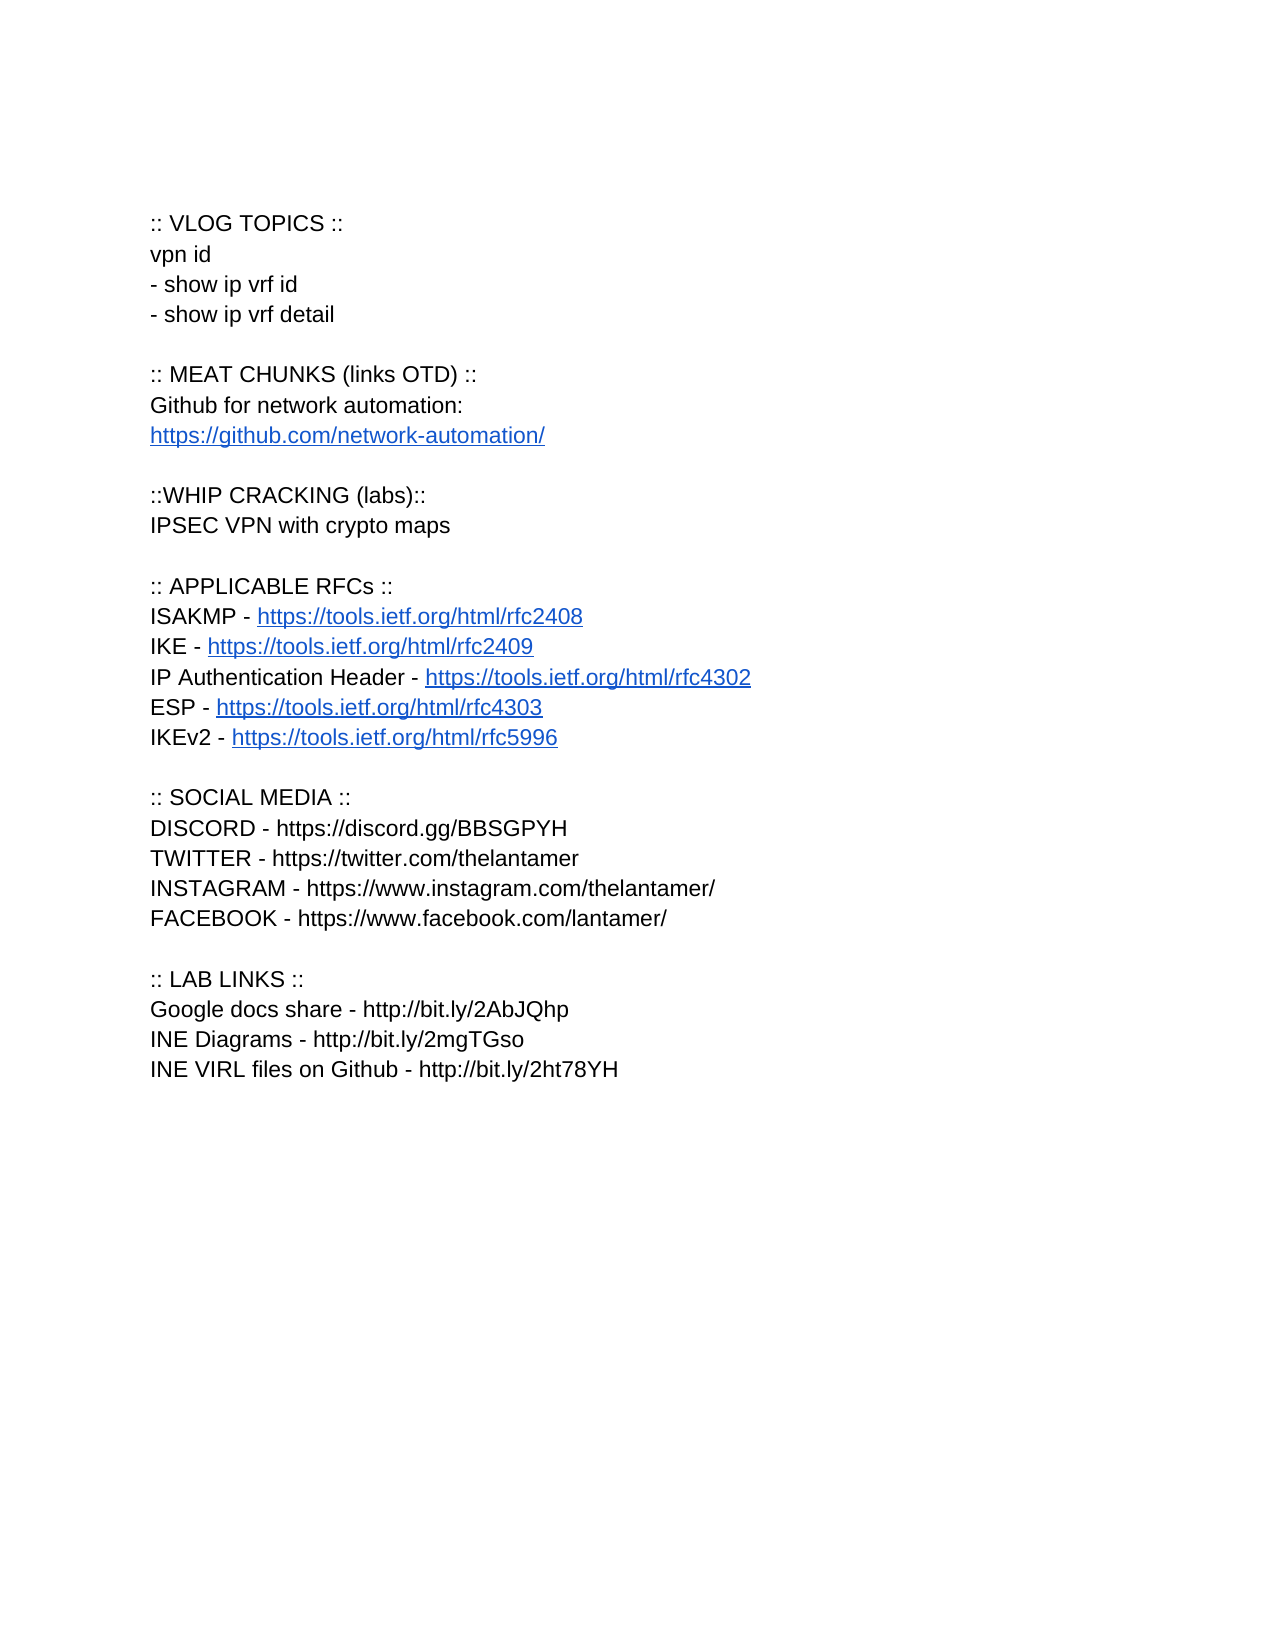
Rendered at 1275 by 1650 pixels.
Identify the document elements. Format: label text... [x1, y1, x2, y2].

text - show ip vrf detail [150, 301, 1125, 327]
text IKEv2 - https://tools.ietf.org/html/rfc5996 [150, 724, 1125, 750]
text IP Authentication Header - https://tools.ietf.org/html/rfc4302 [150, 663, 1125, 690]
text TWITTER - https://twitter.com/thelantamer [150, 845, 1125, 871]
text INE Diagrams - http://bit.ly/2mgTGso [150, 1026, 1125, 1052]
text :: LAB LINKS :: [150, 966, 1125, 992]
text IPSEC VPN with crypto maps [150, 512, 1125, 539]
text :: APPLICABLE RFCs :: [150, 573, 1125, 599]
text - show ip vrf id [150, 271, 1125, 297]
text https://github.com/network-automation/ [150, 422, 1125, 448]
text :: VLOG TOPICS :: [150, 210, 1125, 237]
text Google docs share - http://bit.ly/2AbJQhp [150, 996, 1125, 1022]
text FACEBOOK - https://www.facebook.com/lantamer/ [150, 905, 1125, 932]
text ISAKMP - https://tools.ietf.org/html/rfc2408 [150, 603, 1125, 629]
text INSTAGRAM - https://www.instagram.com/thelantamer/ [150, 875, 1125, 901]
text :: SOCIAL MEDIA :: [150, 784, 1125, 811]
text IKE - https://tools.ietf.org/html/rfc2409 [150, 633, 1125, 660]
text vpn id [150, 241, 1125, 267]
text Github for network automation: [150, 392, 1125, 418]
text ::WHIP CRACKING (labs):: [150, 482, 1125, 509]
text DISCORD - https://discord.gg/BBSGPYH [150, 814, 1125, 841]
text :: MEAT CHUNKS (links OTD) :: [150, 361, 1125, 388]
text INE VIRL files on Github - http://bit.ly/2ht78YH [150, 1056, 1125, 1083]
text ESP - https://tools.ietf.org/html/rfc4303 [150, 694, 1125, 720]
